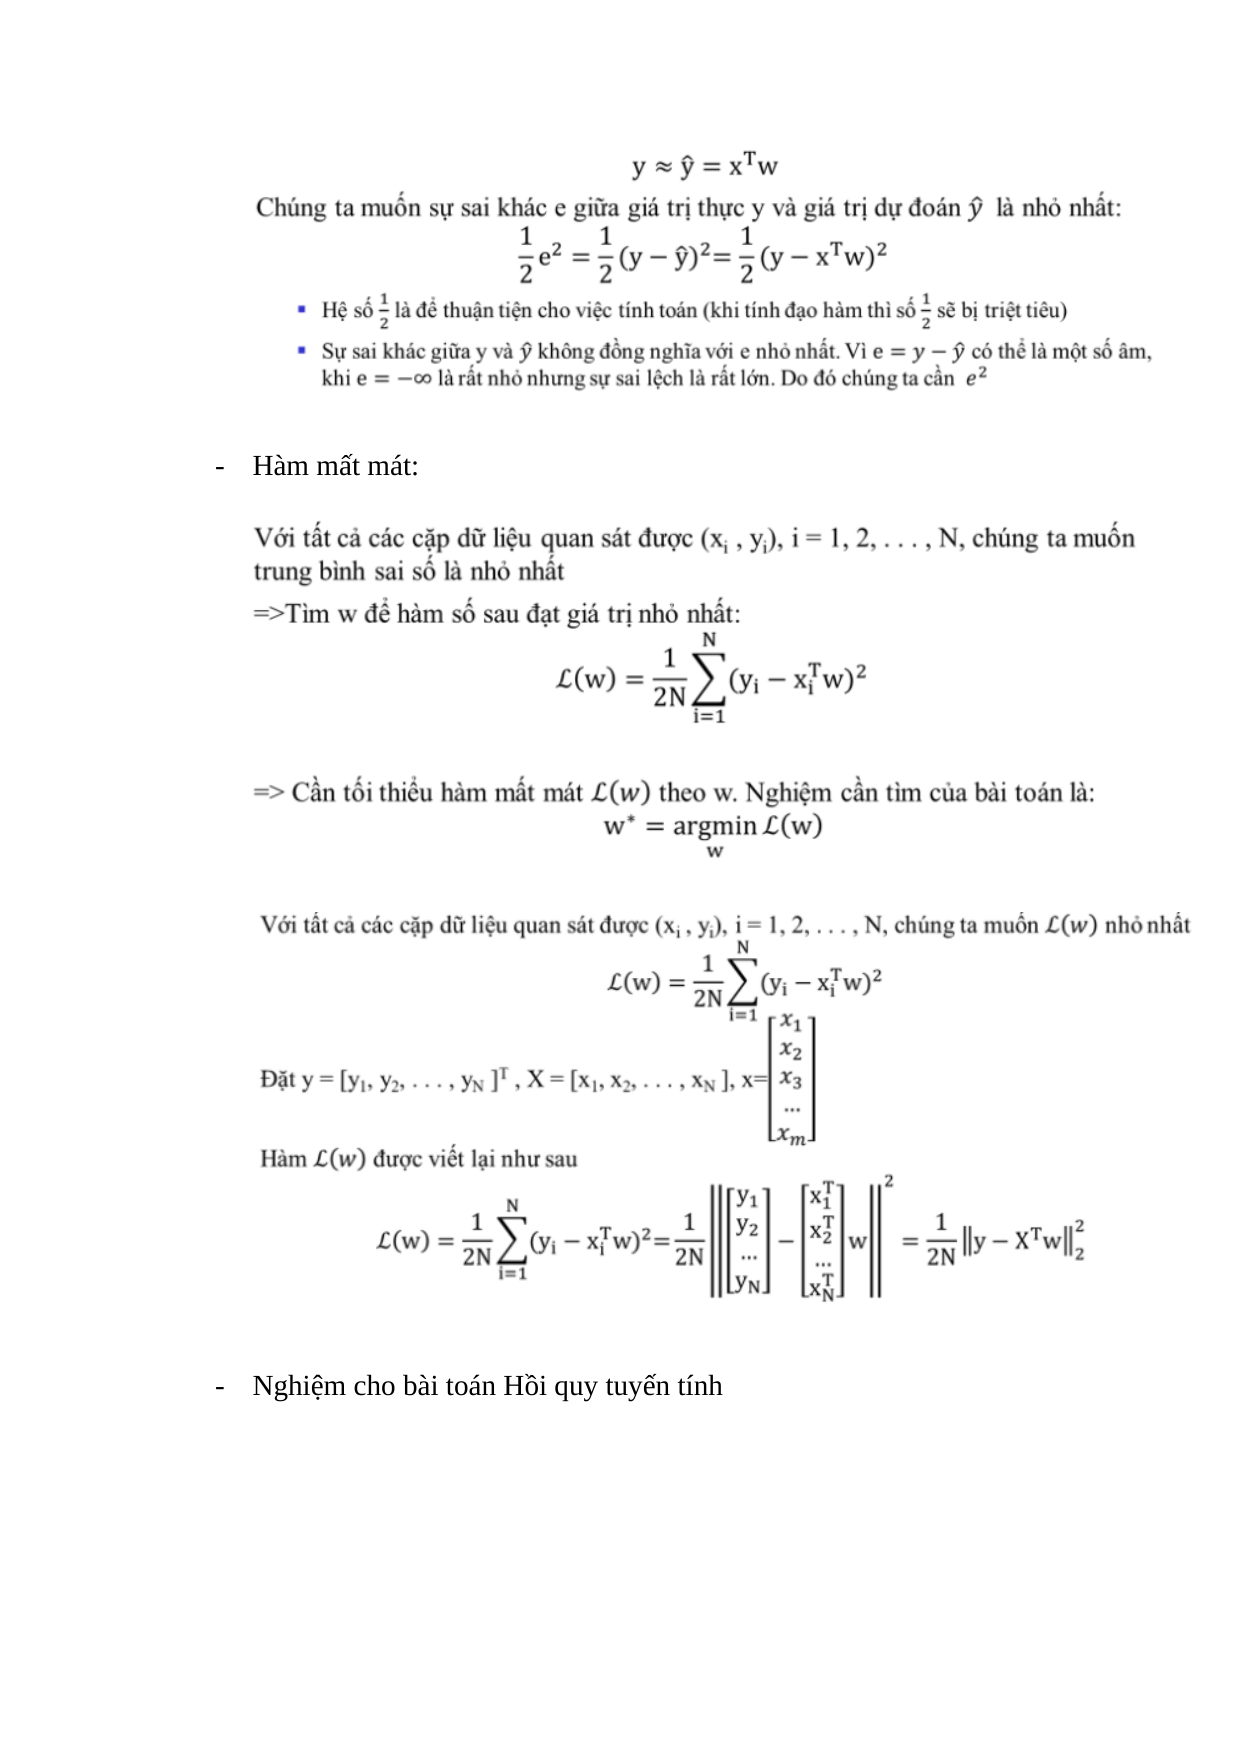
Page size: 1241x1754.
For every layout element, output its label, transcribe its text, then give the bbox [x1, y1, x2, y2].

picture [252, 147, 1154, 446]
list Hàm mất mát: [215, 448, 1092, 481]
list Nghiệm cho bài toán Hồi quy tuyến tính [215, 1368, 1092, 1402]
picture [252, 520, 1142, 874]
picture [252, 912, 1198, 1331]
